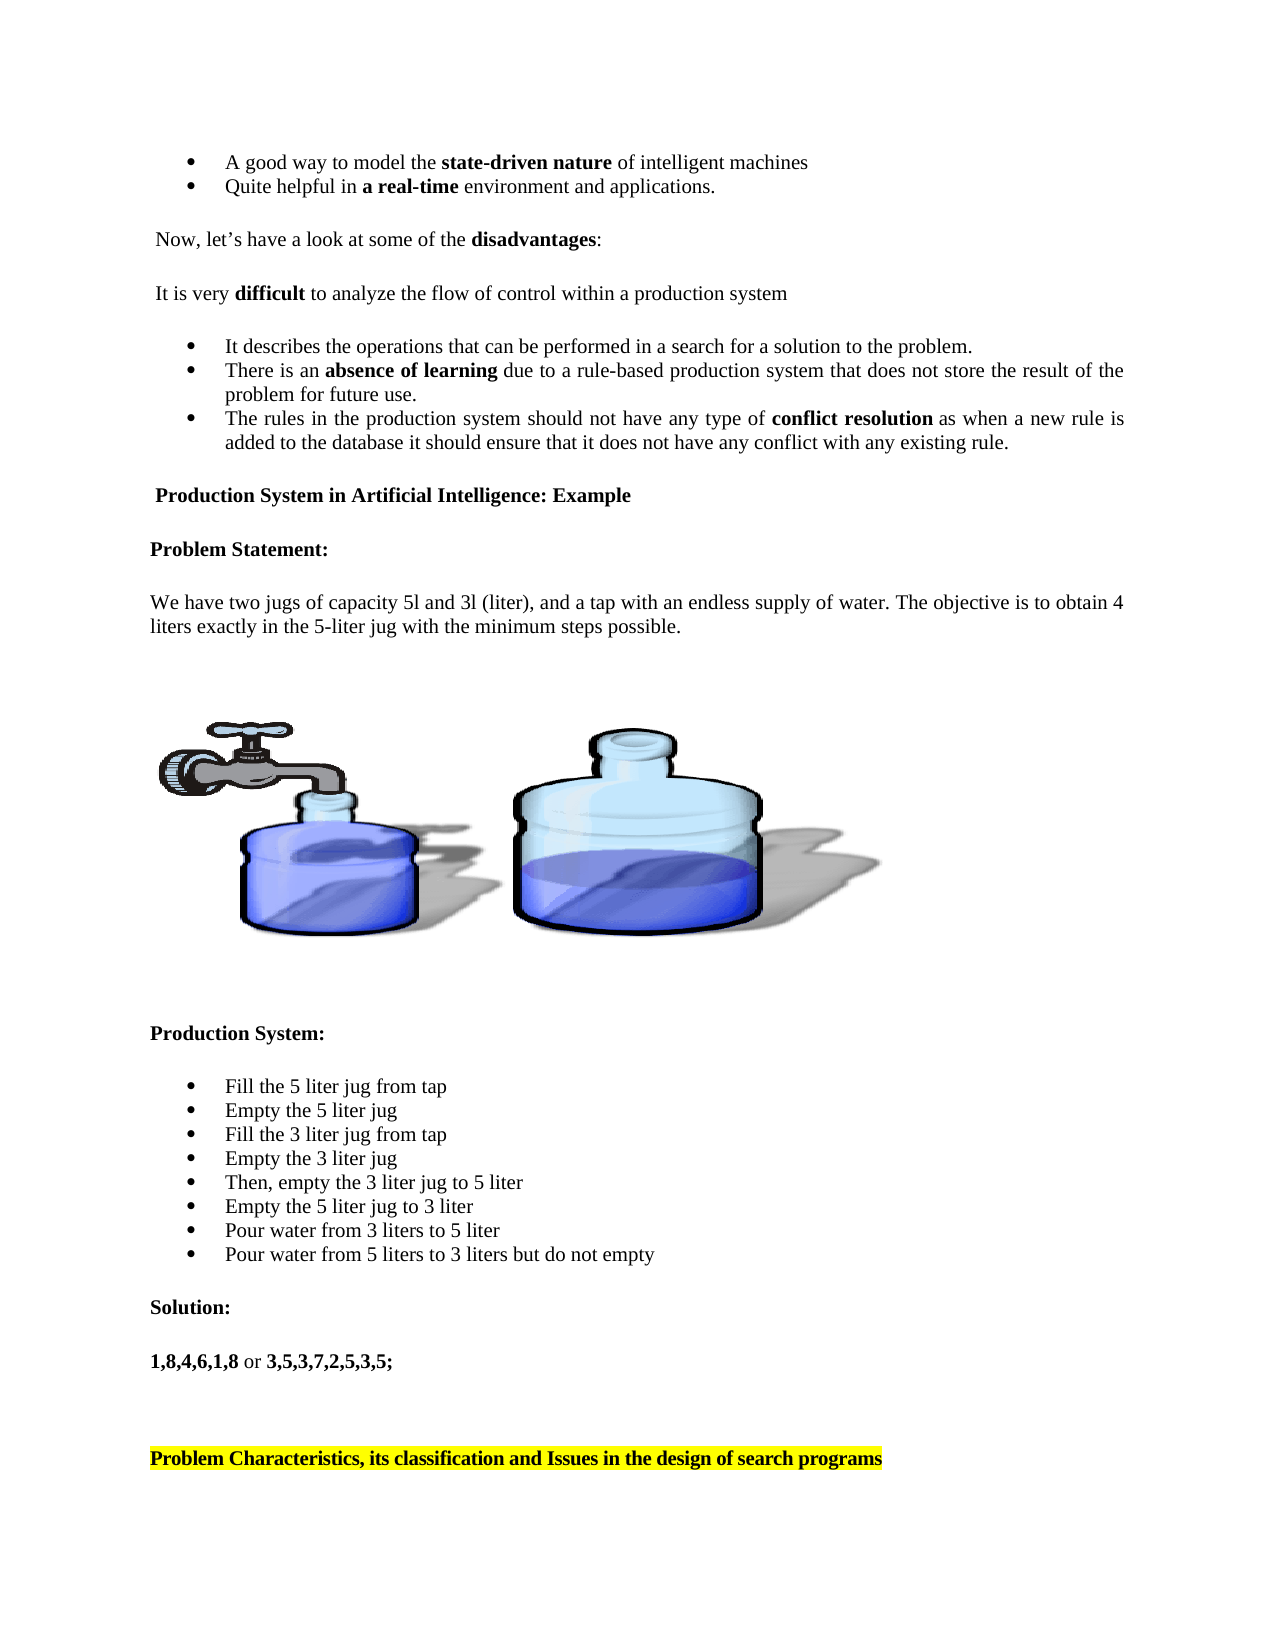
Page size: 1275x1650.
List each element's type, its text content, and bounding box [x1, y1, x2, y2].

list Quite helpful in a real-time environment and applications. [187, 174, 1125, 198]
text Solution: [150, 1295, 1125, 1319]
list Pour water from 5 liters to 3 liters but do not empty [187, 1242, 1125, 1266]
list A good way to model the state-driven nature of intelligent machines [187, 150, 1125, 174]
list It describes the operations that can be performed in a search for a solution to the problem. [187, 334, 1125, 358]
text Production System in Artificial Intelligence: Example [150, 483, 1125, 507]
picture [150, 720, 883, 938]
text Production System: [150, 1020, 1125, 1044]
list There is an absence of learning due to a rule-based production system that does not store the result of the problem for future use. [187, 358, 1125, 406]
list Empty the 5 liter jug to 3 liter [187, 1194, 1125, 1218]
text 1,8,4,6,1,8 or 3,5,3,7,2,5,3,5; [150, 1348, 1125, 1373]
list The rules in the production system should not have any type of conflict resolution as when a new rule is added to the database it should ensure that it does not have any conflict with any existing rule. [187, 406, 1125, 454]
list Fill the 5 liter jug from tap [187, 1074, 1125, 1098]
text We have two jugs of capacity 5l and 3l (liter), and a tap with an endless supply of water. The objective is to obtain 4 liters exactly in the 5-liter jug with the minimum steps possible. [150, 590, 1125, 638]
list Empty the 3 liter jug [187, 1146, 1125, 1170]
list Then, empty the 3 liter jug to 5 liter [187, 1170, 1125, 1194]
list Fill the 3 liter jug from tap [187, 1122, 1125, 1146]
text Now, let’s have a look at some of the disadvantages: [150, 227, 1125, 251]
list Pour water from 3 liters to 5 liter [187, 1218, 1125, 1242]
text Problem Characteristics, its classification and Issues in the design of search programs [150, 1402, 1125, 1470]
list Empty the 5 liter jug [187, 1098, 1125, 1122]
text Problem Statement: [150, 536, 1125, 561]
text It is very difficult to analyze the flow of control within a production system [150, 281, 1125, 304]
